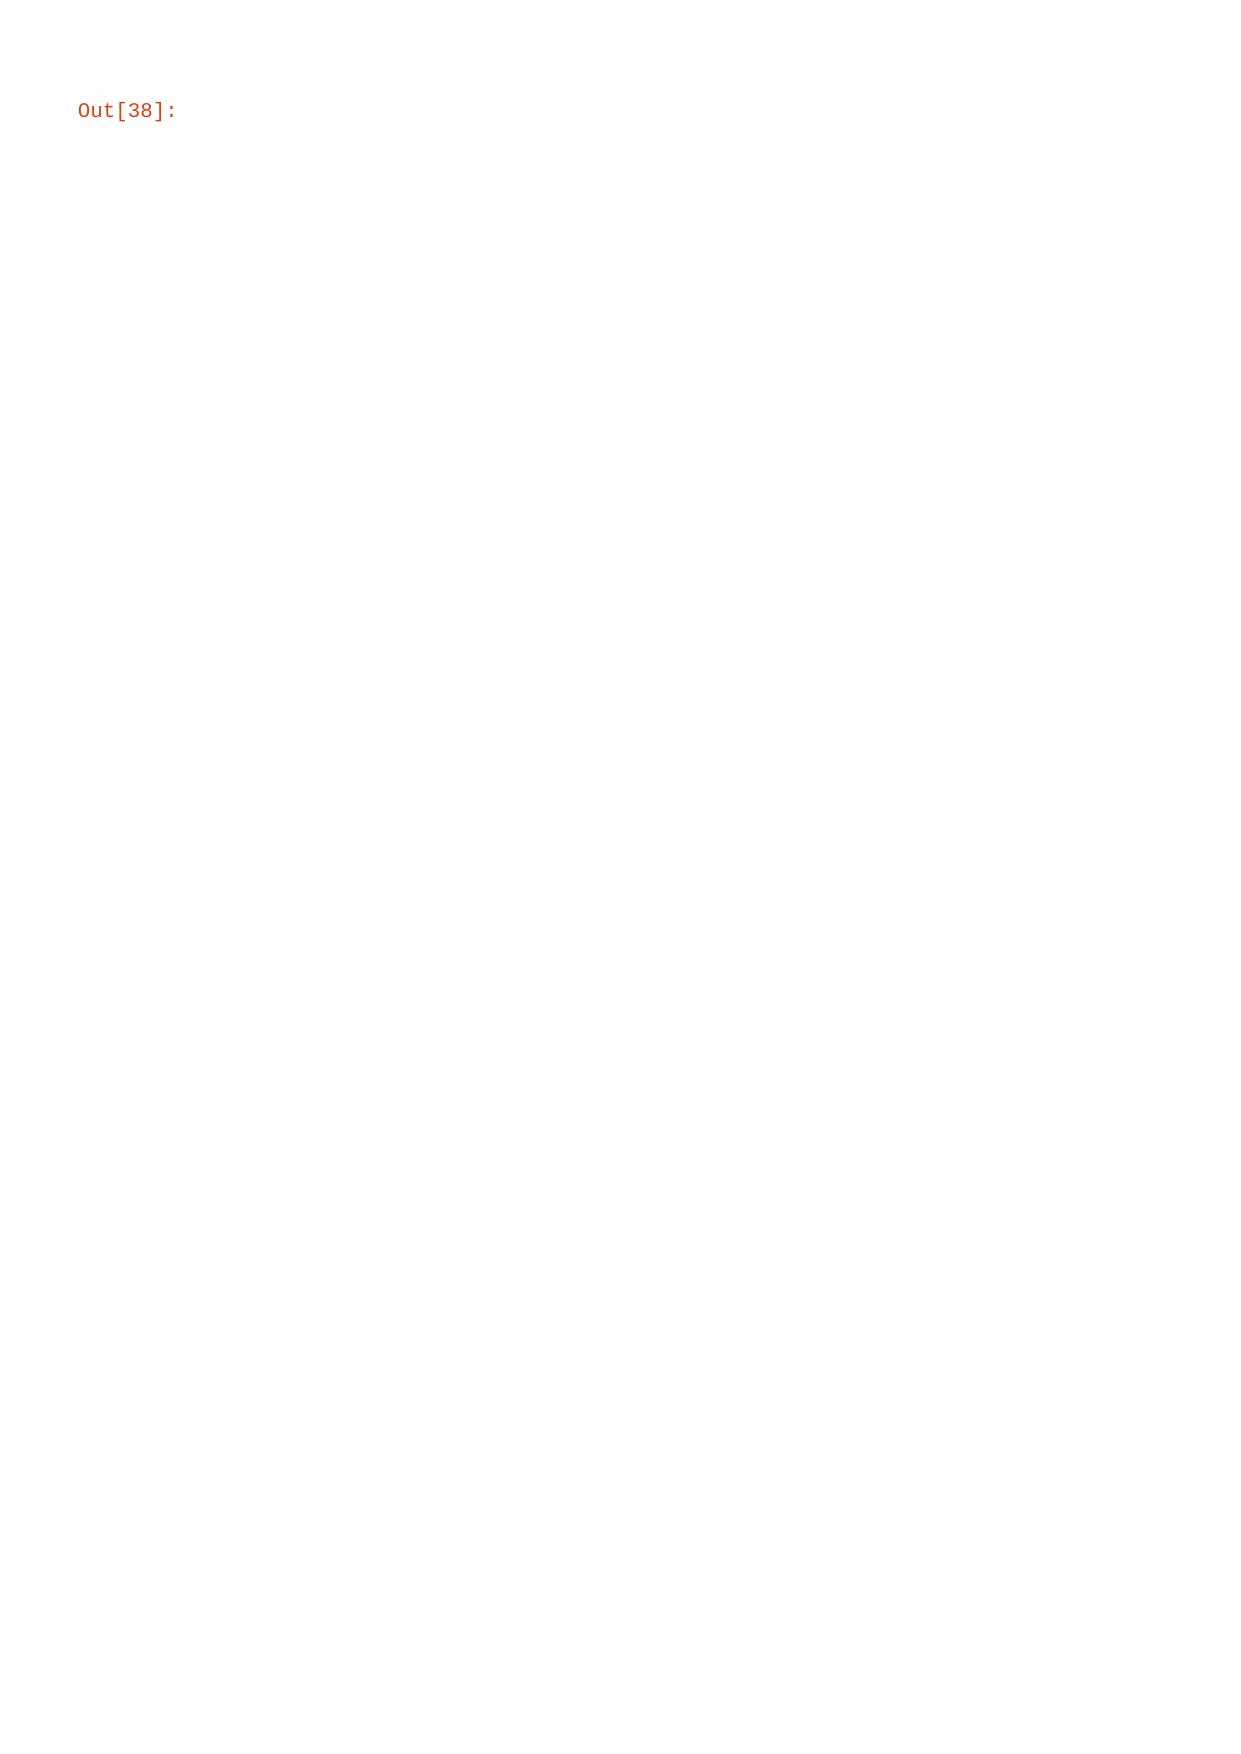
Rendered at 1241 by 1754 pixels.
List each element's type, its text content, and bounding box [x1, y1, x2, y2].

text Out[38]: [78, 100, 1219, 124]
